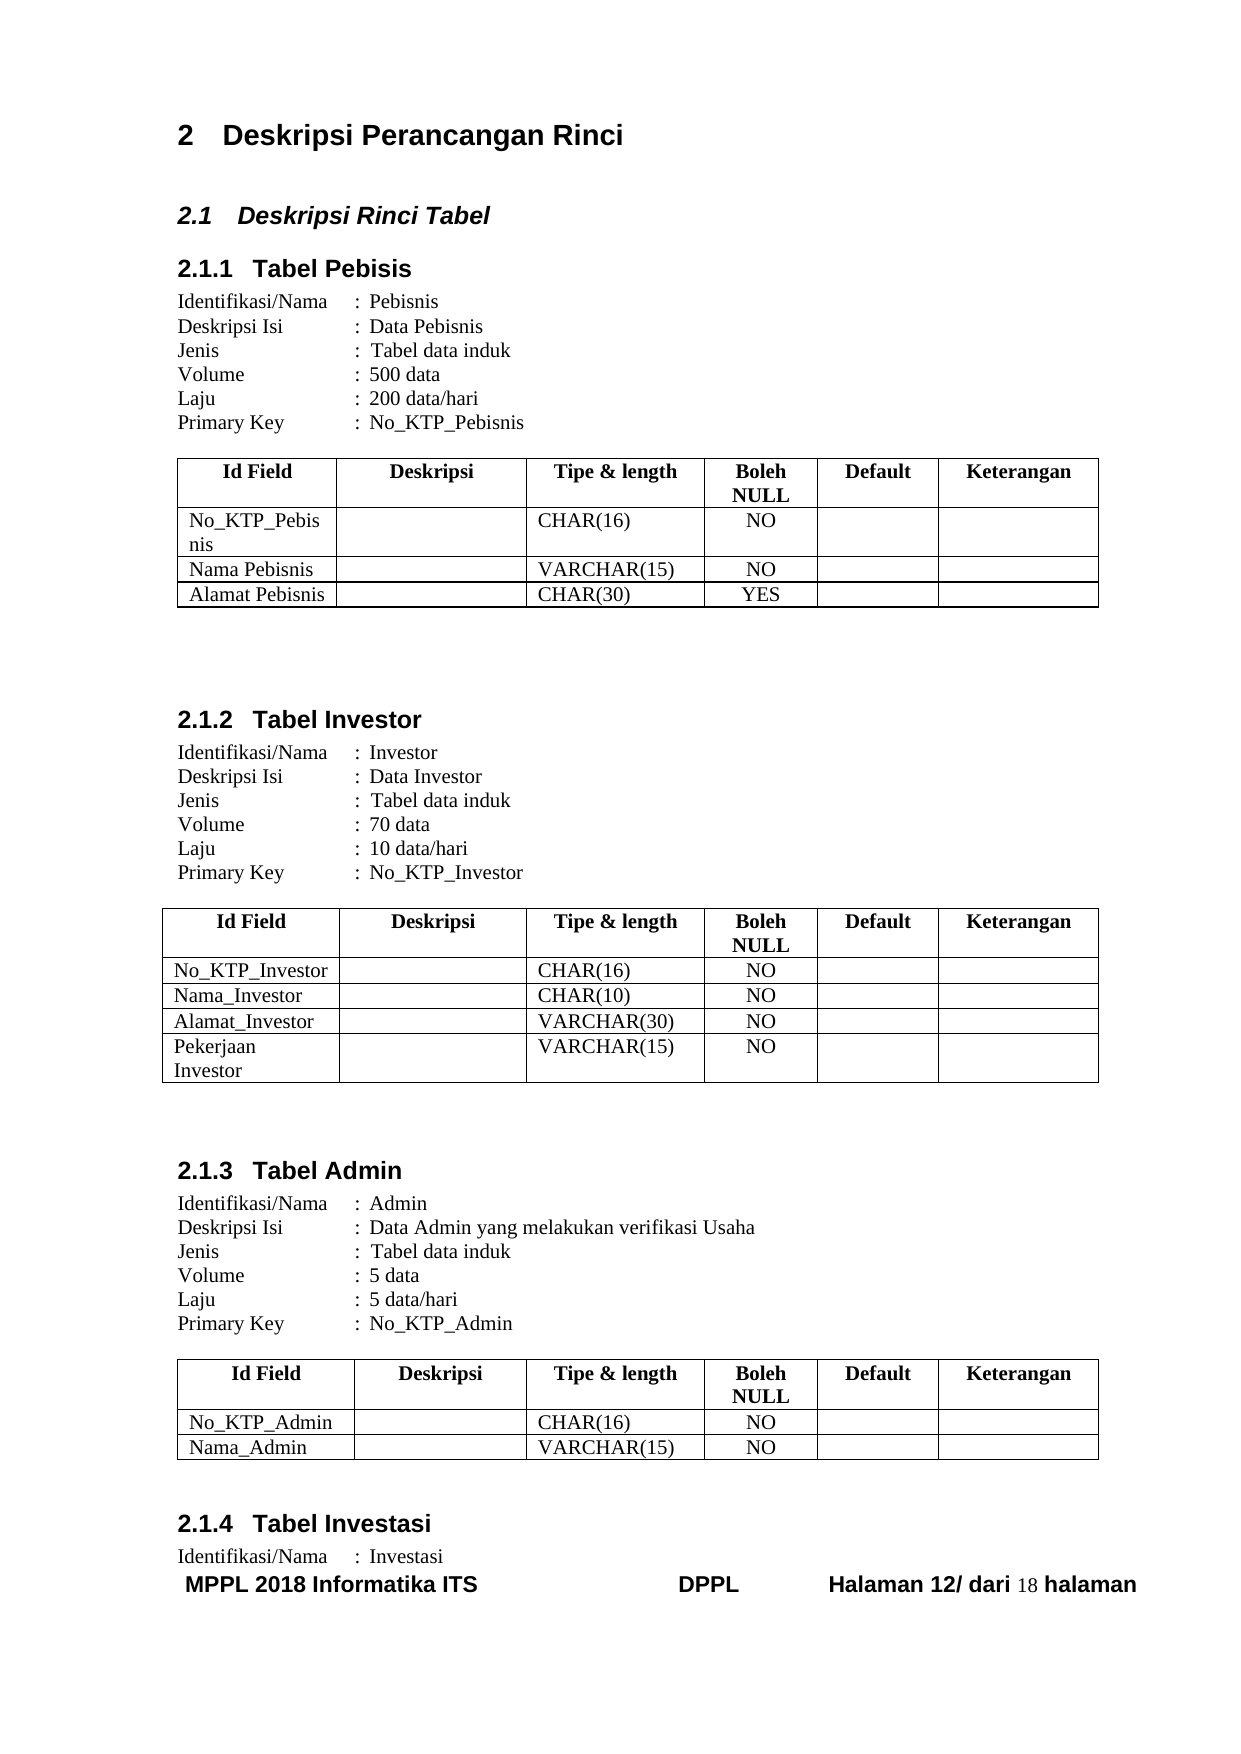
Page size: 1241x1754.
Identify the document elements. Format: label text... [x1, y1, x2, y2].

table_header Tipe & length [527, 909, 704, 957]
table_cell VARCHAR(15) [527, 1435, 704, 1459]
table_cell NO [705, 508, 817, 556]
table_cell Nama_Admin [178, 1435, 354, 1459]
table_cell [818, 1034, 938, 1082]
table_cell CHAR(16) [527, 508, 704, 556]
table_header Boleh NULL [705, 1360, 817, 1408]
table_header Deskripsi [337, 459, 526, 507]
table_cell [939, 1034, 1098, 1082]
table_cell NO [705, 958, 817, 982]
text Laju : 200 data/hari [177, 386, 1122, 410]
table_cell NO [705, 557, 817, 581]
text Jenis : Tabel data induk [177, 1239, 1122, 1263]
table_cell [818, 1435, 938, 1459]
table_cell YES [705, 583, 817, 606]
subtitle Deskripsi Perancangan Rinci [177, 118, 1122, 152]
table_cell [340, 958, 526, 982]
table_header Default [818, 909, 938, 957]
table_header Boleh NULL [705, 459, 817, 507]
table_cell Pekerjaan Investor [163, 1034, 339, 1082]
text Laju : 10 data/hari [177, 836, 1122, 860]
table_cell No_KTP_Pebisnis [178, 508, 336, 556]
text Jenis : Tabel data induk [177, 788, 1122, 812]
table_cell CHAR(10) [527, 984, 704, 1007]
table_cell [939, 557, 1098, 581]
table_header Keterangan [939, 1360, 1098, 1408]
table_header Keterangan [939, 459, 1098, 507]
table_cell [939, 1410, 1098, 1434]
table_cell [818, 583, 938, 606]
table_cell No_KTP_Investor [163, 958, 339, 982]
table_cell [818, 557, 938, 581]
table_cell [818, 1009, 938, 1033]
text Identifikasi/Nama : Pebisnis [177, 289, 1122, 313]
table_cell VARCHAR(15) [527, 557, 704, 581]
text Deskripsi Isi : Data Investor [177, 764, 1122, 788]
table_cell [939, 1435, 1098, 1459]
table_cell [818, 1410, 938, 1434]
table_cell [939, 583, 1098, 606]
subtitle Tabel Investor [177, 705, 1122, 733]
table_cell [337, 557, 526, 581]
text Primary Key : No_KTP_Admin [177, 1311, 1122, 1335]
text Volume : 70 data [177, 812, 1122, 836]
subtitle Tabel Admin [177, 1156, 1122, 1185]
table_cell NO [705, 1034, 817, 1082]
table_cell Nama_Investor [163, 984, 339, 1007]
table_header Tipe & length [527, 1360, 704, 1408]
table_header Keterangan [939, 909, 1098, 957]
table_header Default [818, 459, 938, 507]
table_cell [340, 1034, 526, 1082]
table_header Deskripsi [355, 1360, 526, 1408]
text Identifikasi/Nama : Investor [177, 740, 1122, 764]
table_cell VARCHAR(30) [527, 1009, 704, 1033]
table_cell [818, 508, 938, 556]
table_cell [818, 958, 938, 982]
table_header Boleh NULL [705, 909, 817, 957]
text Deskripsi Isi : Data Pebisnis [177, 313, 1122, 338]
table_cell [939, 958, 1098, 982]
table_cell [337, 508, 526, 556]
table_cell CHAR(16) [527, 1410, 704, 1434]
table_cell [818, 984, 938, 1007]
table_cell [939, 984, 1098, 1007]
table_cell Nama Pebisnis [178, 557, 336, 581]
subtitle Deskripsi Rinci Tabel [177, 201, 1122, 229]
text Volume : 500 data [177, 362, 1122, 386]
table_cell [340, 1009, 526, 1033]
table_cell NO [705, 984, 817, 1007]
table_header Id Field [178, 459, 336, 507]
table_cell NO [705, 1435, 817, 1459]
table_cell Alamat Pebisnis [178, 583, 336, 606]
table_cell [337, 583, 526, 606]
table_header Tipe & length [527, 459, 704, 507]
subtitle Tabel Pebisis [177, 254, 1122, 283]
text Deskripsi Isi : Data Admin yang melakukan verifikasi Usaha [177, 1215, 1122, 1239]
table_cell CHAR(30) [527, 583, 704, 606]
text Identifikasi/Nama : Investasi [177, 1544, 1122, 1568]
table_cell VARCHAR(15) [527, 1034, 704, 1082]
table_header Id Field [163, 909, 339, 957]
text Primary Key : No_KTP_Investor [177, 860, 1122, 884]
table_cell [939, 1009, 1098, 1033]
table_cell [355, 1410, 526, 1434]
table_header Deskripsi [340, 909, 526, 957]
table_cell No_KTP_Admin [178, 1410, 354, 1434]
text Identifikasi/Nama : Admin [177, 1191, 1122, 1215]
table_cell [939, 508, 1098, 556]
table_header Id Field [178, 1360, 354, 1408]
table_cell [340, 984, 526, 1007]
subtitle Tabel Investasi [177, 1509, 1122, 1538]
table_cell NO [705, 1009, 817, 1033]
text Laju : 5 data/hari [177, 1287, 1122, 1311]
table_cell NO [705, 1410, 817, 1434]
table_cell CHAR(16) [527, 958, 704, 982]
table_cell [355, 1435, 526, 1459]
table_cell Alamat_Investor [163, 1009, 339, 1033]
table_header Default [818, 1360, 938, 1408]
text Jenis : Tabel data induk [177, 338, 1122, 362]
text Volume : 5 data [177, 1263, 1122, 1287]
text Primary Key : No_KTP_Pebisnis [177, 410, 1122, 434]
